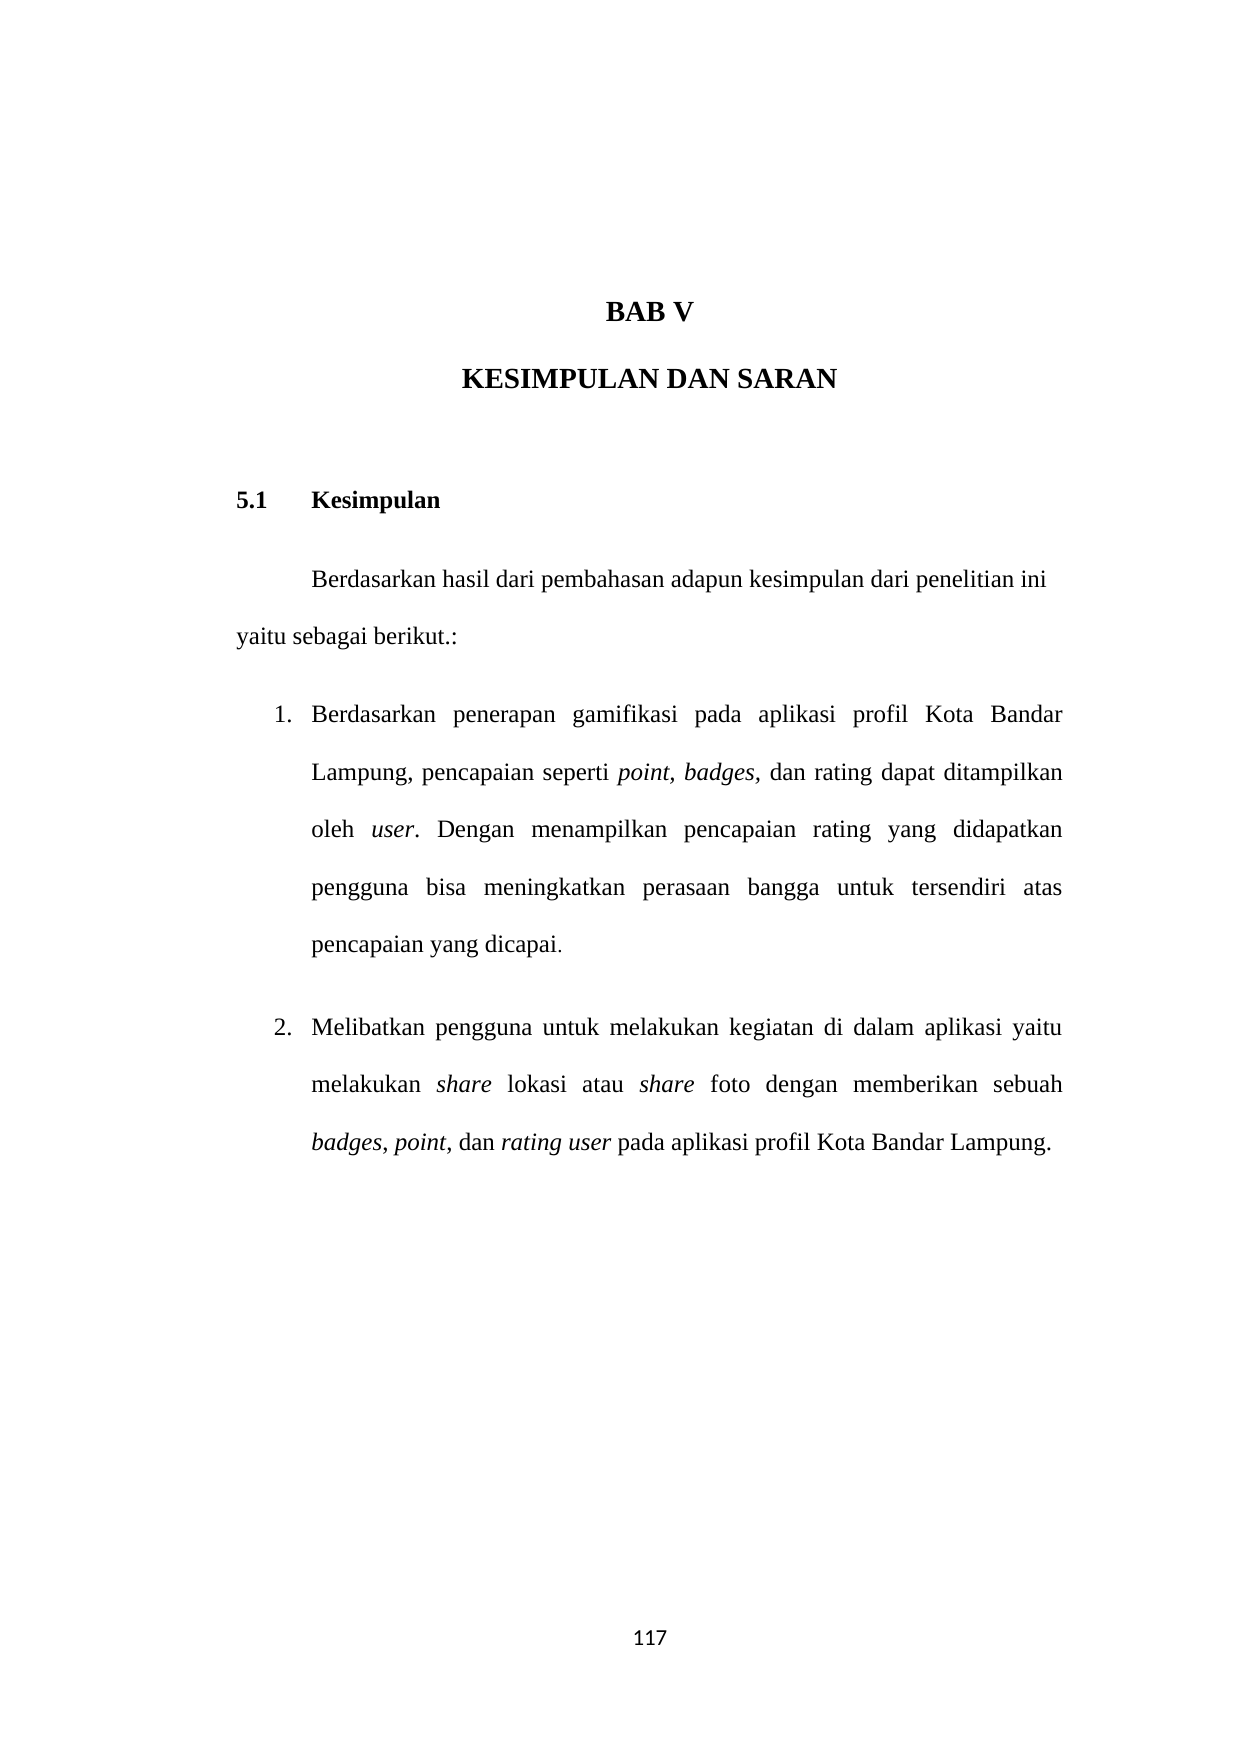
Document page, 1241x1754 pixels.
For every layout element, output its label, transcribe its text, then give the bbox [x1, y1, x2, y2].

list Melibatkan pengguna untuk melakukan kegiatan di dalam aplikasi yaitu melakukan share lokasi atau share foto dengan memberikan sebuah badges, point, dan rating user pada aplikasi profil Kota Bandar Lampung. [274, 1012, 1063, 1156]
list Berdasarkan penerapan gamifikasi pada aplikasi profil Kota Bandar Lampung, pencapaian seperti point, badges, dan rating dapat ditampilkan oleh user. Dengan menampilkan pencapaian rating yang didapatkan pengguna bisa meningkatkan perasaan bangga untuk tersendiri atas pencapaian yang dicapai. [274, 699, 1063, 958]
list BAB V [236, 294, 1063, 327]
list 5.1 Kesimpulan [236, 485, 1063, 514]
text KESIMPULAN DAN SARAN [236, 361, 1063, 394]
text Berdasarkan hasil dari pembahasan adapun kesimpulan dari penelitian ini yaitu sebagai berikut.: [236, 564, 1063, 650]
